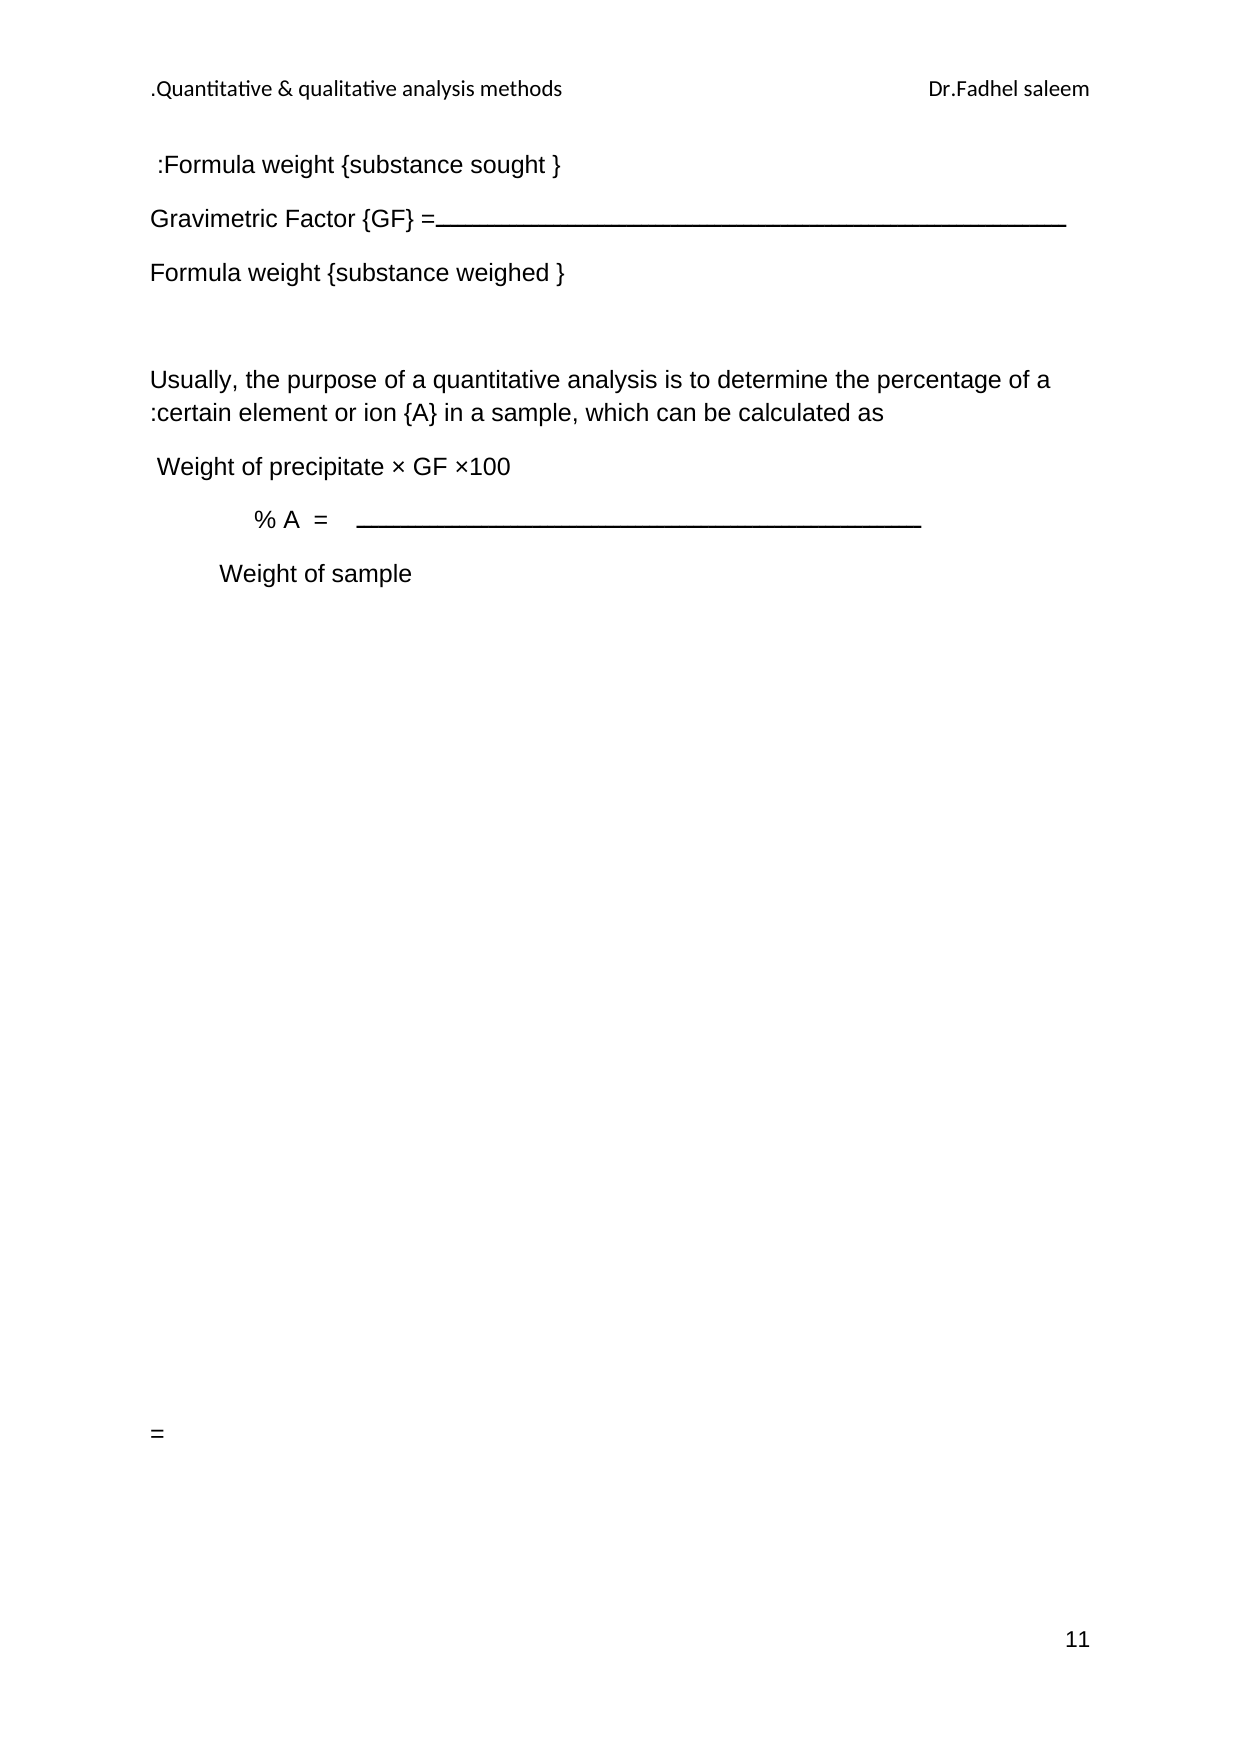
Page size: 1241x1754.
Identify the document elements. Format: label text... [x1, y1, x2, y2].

text Usually, the purpose of a quantitative analysis is to determine the percentage of a certain element or ion {A} in a sample, which can be calculated as: [150, 364, 1090, 426]
text Weight of sample [150, 559, 1090, 588]
text = [150, 1419, 1090, 1448]
text % A = ـــــــــــــــــــــــــــــــــــــــــــــــــــــــــــــــــــــــــــــ [150, 505, 1090, 534]
text Weight of precipitate × GF ×100 [150, 451, 1090, 480]
text Formula weight {substance weighed } [150, 258, 1090, 286]
text Formula weight {substance sought }: [150, 150, 1090, 179]
text Gravimetric Factor {GF} =ــــــــــــــــــــــــــــــــــــــــــــــــــــــــــــــــــــــــــــــــــــــ [150, 204, 1090, 233]
